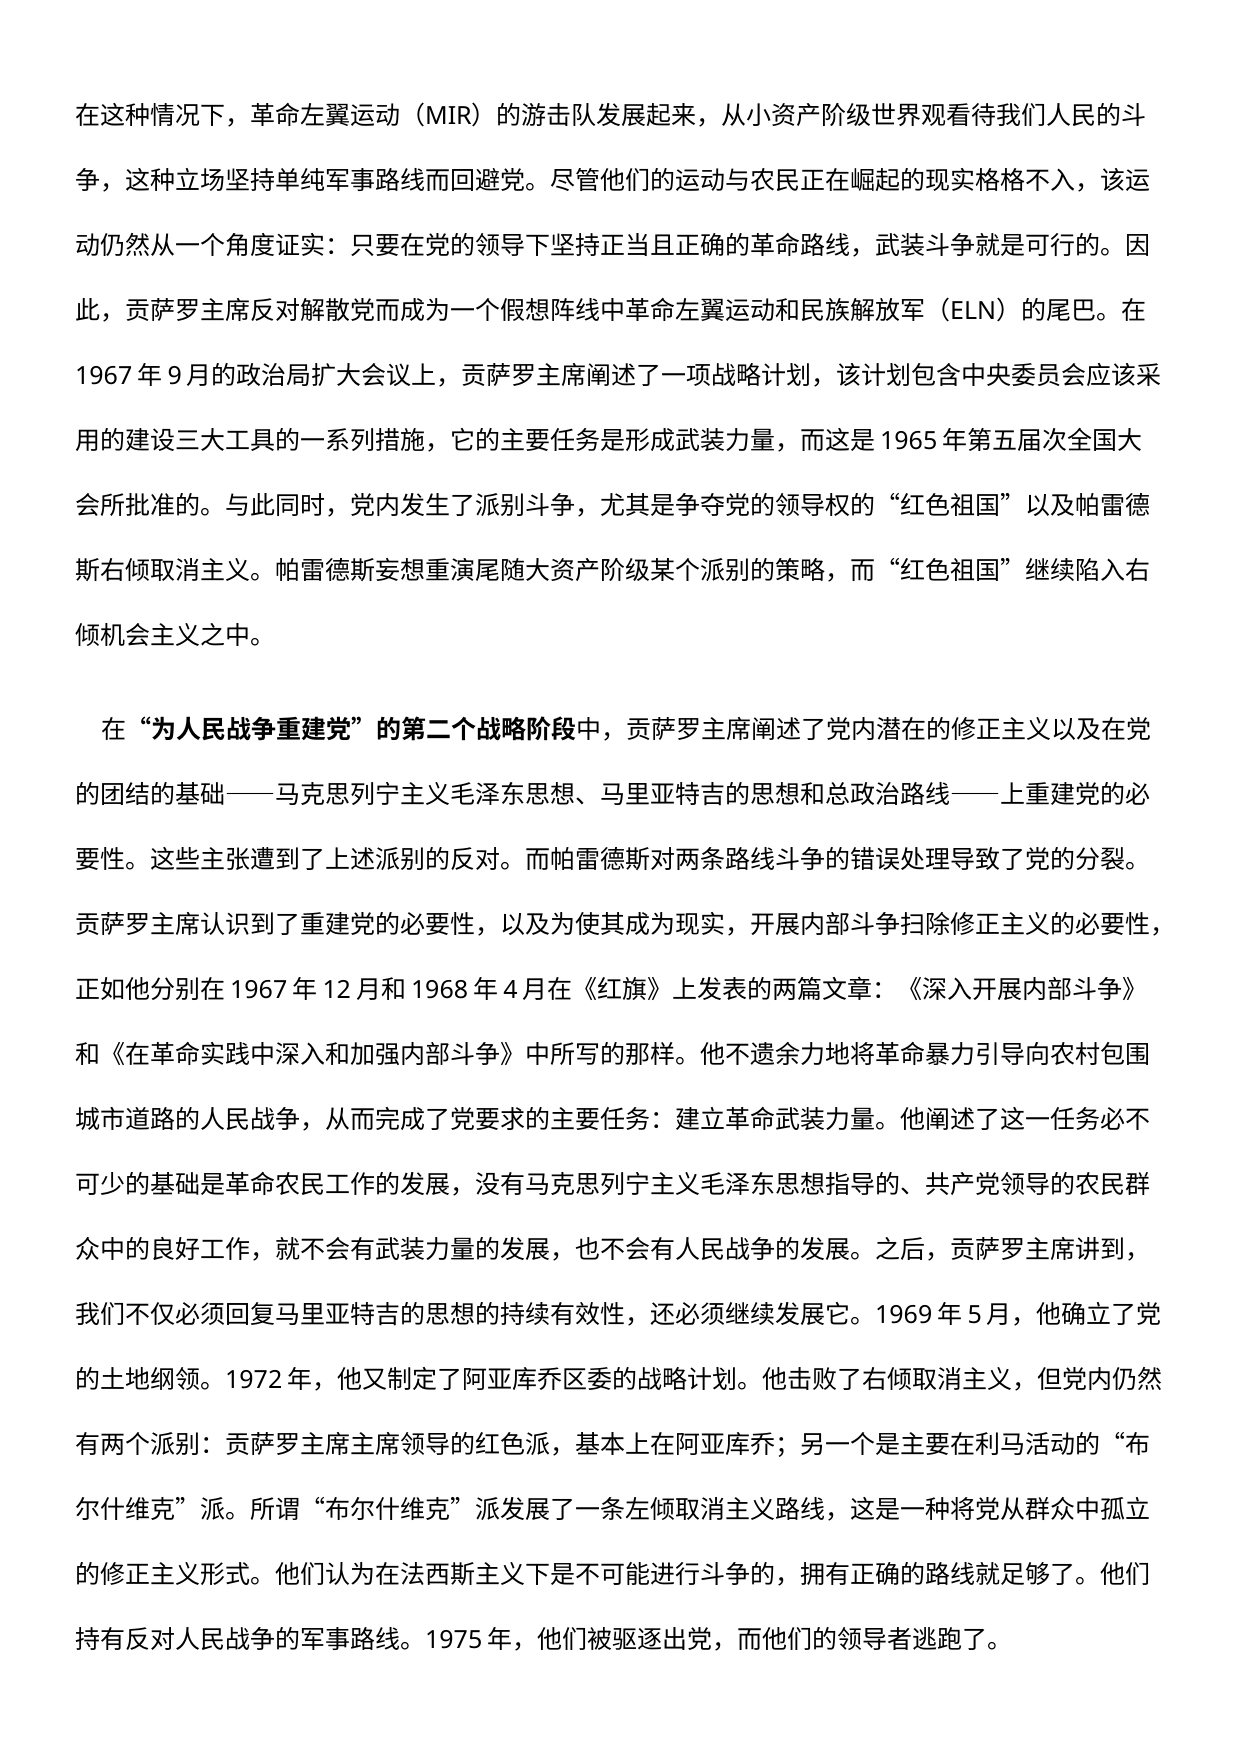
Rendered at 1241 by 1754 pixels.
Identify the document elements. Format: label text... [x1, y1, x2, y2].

text 在“为人民战争重建党”的第二个战略阶段中，贡萨罗主席阐述了党内潜在的修正主义以及在党的团结的基础——马克思列宁主义毛泽东思想、马里亚特吉的思想和总政治路线——上重建党的必要性。这些主张遭到了上述派别的反对。而帕雷德斯对两条路线斗争的错误处理导致了党的分裂。贡萨罗主席认识到了重建党的必要性，以及为使其成为现实，开展内部斗争扫除修正主义的必要性，正如他分别在1967年12月和1968年4月在《红旗》上发表的两篇文章：《深入开展内部斗争》和《在革命实践中深入和加强内部斗争》中所写的那样。他不遗余力地将革命暴力引导向农村包围城市道路的人民战争，从而完成了党要求的主要任务：建立革命武装力量。他阐述了这一任务必不可少的基础是革命农民工作的发展，没有马克思列宁主义毛泽东思想指导的、共产党领导的农民群众中的良好工作，就不会有武装力量的发展，也不会有人民战争的发展。之后，贡萨罗主席讲到，我们不仅必须回复马里亚特吉的思想的持续有效性，还必须继续发展它。1969年5月，他确立了党的土地纲领。1972年，他又制定了阿亚库乔区委的战略计划。他击败了右倾取消主义，但党内仍然有两个派别：贡萨罗主席主席领导的红色派，基本上在阿亚库乔；另一个是主要在利马活动的“布尔什维克”派。所谓“布尔什维克”派发展了一条左倾取消主义路线，这是一种将党从群众中孤立的修正主义形式。他们认为在法西斯主义下是不可能进行斗争的，拥有正确的路线就足够了。他们持有反对人民战争的军事路线。1975年，他们被驱逐出党，而他们的领导者逃跑了。 [75, 695, 1165, 1670]
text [75, 81, 1165, 666]
